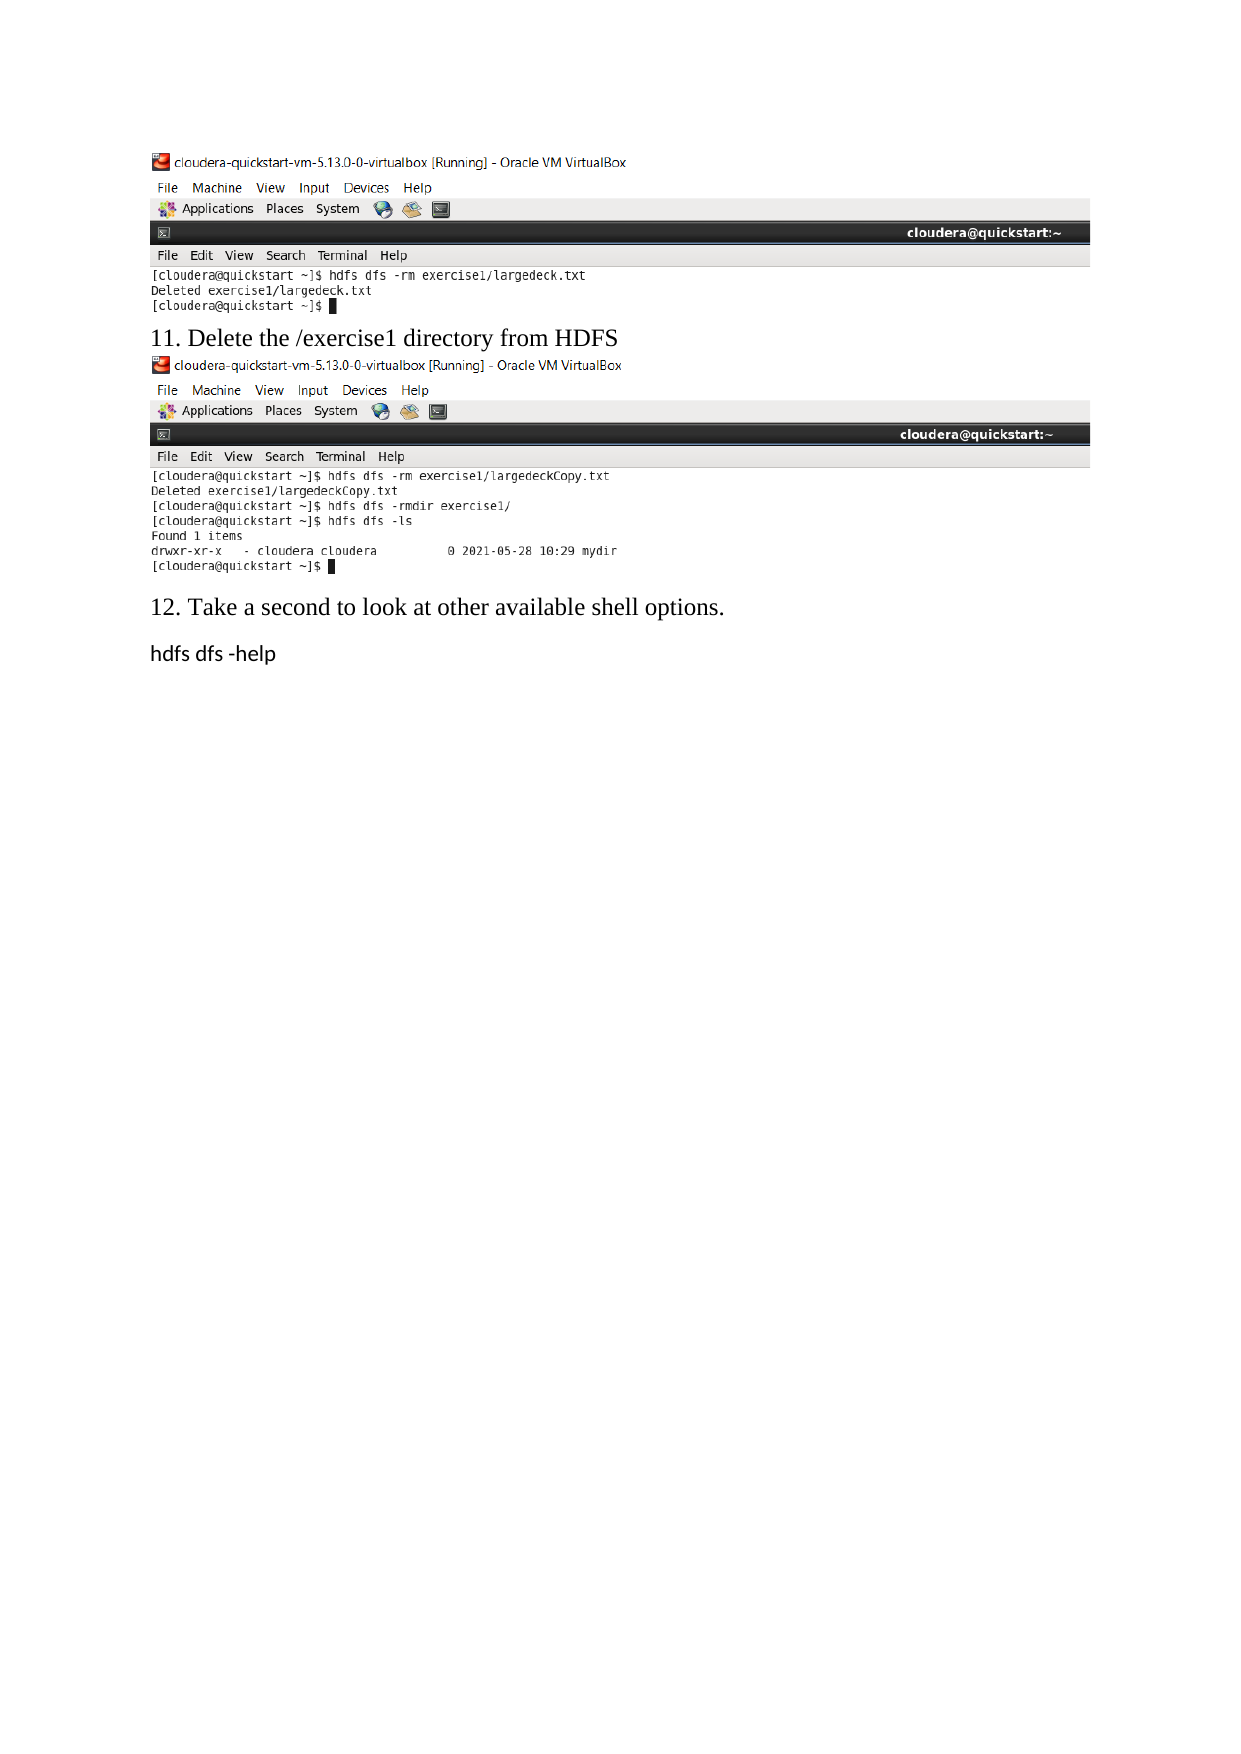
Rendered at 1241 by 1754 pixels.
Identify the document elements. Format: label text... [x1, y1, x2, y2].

text 11. Delete the /exercise1 directory from HDFS [150, 324, 1090, 352]
picture [150, 150, 1091, 324]
text hdfs dfs -help [150, 639, 1090, 668]
picture [150, 352, 1091, 592]
text 12. Take a second to look at other available shell options. [150, 592, 1090, 621]
